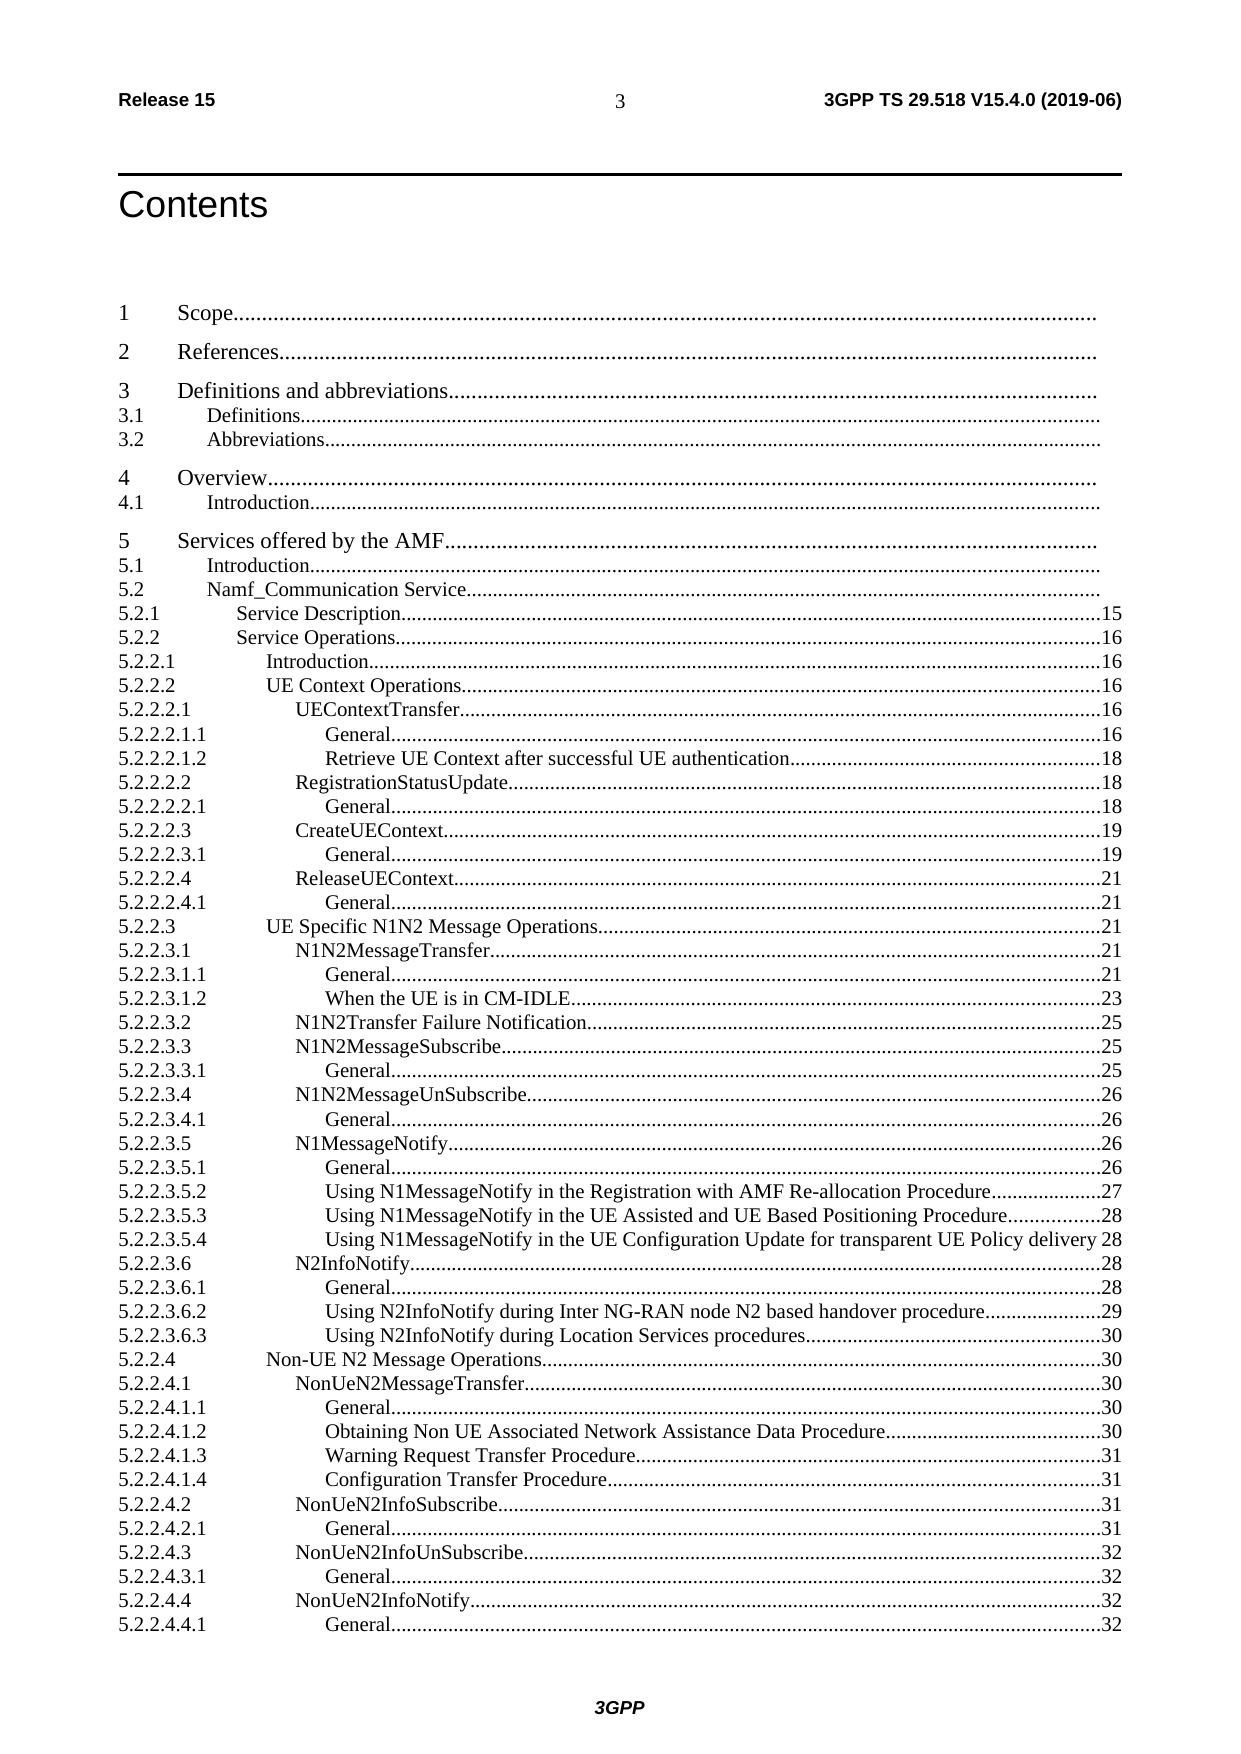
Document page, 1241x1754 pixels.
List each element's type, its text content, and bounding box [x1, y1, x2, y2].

text 5.2.2 Service Operations 16 [118, 625, 1122, 649]
text 4 Overview 14 [118, 464, 1078, 490]
text 5.2.2.2.4.1 General 21 [118, 890, 1122, 914]
text 5.2.2.4.1 NonUeN2MessageTransfer 30 [118, 1371, 1122, 1395]
text 5.2.2.3.1.2 When the UE is in CM-IDLE 23 [118, 986, 1122, 1010]
text 5.2.2.2.4 ReleaseUEContext 21 [118, 866, 1122, 890]
text 3 Definitions and abbreviations 13 [118, 377, 1078, 403]
text 5.2.2.3.6.1 General 28 [118, 1275, 1122, 1299]
text 5.2.2.3.3.1 General 25 [118, 1058, 1122, 1082]
text 5.2.2.3.5 N1MessageNotify 26 [118, 1131, 1122, 1154]
text 5.2.2.4.2.1 General 31 [118, 1516, 1122, 1539]
text 5.2.2.2 UE Context Operations 16 [118, 673, 1122, 697]
text 5.2.2.4.1.3 Warning Request Transfer Procedure 31 [118, 1443, 1122, 1467]
text 5.2.2.3.5.4 Using N1MessageNotify in the UE Configuration Update for transparent UE Policy delivery 28 [118, 1227, 1122, 1251]
text 5.2.2.4.3 NonUeN2InfoUnSubscribe 32 [118, 1539, 1122, 1564]
text 5.2 Namf_Communication Service 15 [118, 577, 1078, 601]
text 5.2.2.3.1.1 General 21 [118, 962, 1122, 986]
text 5.2.2.2.2.1 General 18 [118, 794, 1122, 818]
text 5.2.2.3.6.2 Using N2InfoNotify during Inter NG-RAN node N2 based handover procedure 29 [118, 1299, 1122, 1323]
text 5.2.2.2.1.1 General 16 [118, 721, 1122, 746]
text 3.1 Definitions 13 [118, 403, 1078, 427]
text 2 References 12 [118, 338, 1078, 364]
text 5.2.2.3.4 N1N2MessageUnSubscribe 26 [118, 1082, 1122, 1106]
text 5.2.2.3 UE Specific N1N2 Message Operations 21 [118, 914, 1122, 938]
text 5.2.2.4.1.4 Configuration Transfer Procedure 31 [118, 1467, 1122, 1491]
text 3.2 Abbreviations 13 [118, 427, 1078, 451]
text 5.2.2.2.3.1 General 19 [118, 842, 1122, 866]
text 5 Services offered by the AMF 15 [118, 527, 1078, 553]
text 5.2.2.3.5.2 Using N1MessageNotify in the Registration with AMF Re-allocation Procedure 27 [118, 1179, 1122, 1203]
text 5.2.2.4.1.1 General 30 [118, 1395, 1122, 1419]
text 5.2.2.3.1 N1N2MessageTransfer 21 [118, 938, 1122, 962]
text 5.1 Introduction 15 [118, 553, 1078, 577]
text 5.2.2.3.2 N1N2Transfer Failure Notification 25 [118, 1010, 1122, 1034]
text 5.2.2.2.3 CreateUEContext 19 [118, 818, 1122, 842]
text 5.2.2.4.2 NonUeN2InfoSubscribe 31 [118, 1491, 1122, 1516]
text 5.2.2.1 Introduction 16 [118, 649, 1122, 673]
text Contents [118, 176, 1122, 225]
text 5.2.2.3.6 N2InfoNotify 28 [118, 1251, 1122, 1275]
text 5.2.1 Service Description 15 [118, 601, 1122, 625]
text 5.2.2.4.1.2 Obtaining Non UE Associated Network Assistance Data Procedure 30 [118, 1419, 1122, 1443]
text 5.2.2.3.3 N1N2MessageSubscribe 25 [118, 1034, 1122, 1058]
text 5.2.2.3.6.3 Using N2InfoNotify during Location Services procedures 30 [118, 1323, 1122, 1347]
text 5.2.2.3.5.1 General 26 [118, 1154, 1122, 1179]
text 4.1 Introduction 14 [118, 490, 1078, 514]
text 5.2.2.4.4.1 General 32 [118, 1612, 1122, 1636]
text 5.2.2.4.4 NonUeN2InfoNotify 32 [118, 1588, 1122, 1612]
text 5.2.2.2.2 RegistrationStatusUpdate 18 [118, 769, 1122, 794]
text 5.2.2.3.5.3 Using N1MessageNotify in the UE Assisted and UE Based Positioning Procedure 28 [118, 1203, 1122, 1227]
text 1 Scope 12 [118, 299, 1078, 325]
text 5.2.2.4 Non-UE N2 Message Operations 30 [118, 1347, 1122, 1371]
text 5.2.2.2.1 UEContextTransfer 16 [118, 697, 1122, 721]
text 5.2.2.2.1.2 Retrieve UE Context after successful UE authentication 18 [118, 746, 1122, 769]
text 5.2.2.4.3.1 General 32 [118, 1564, 1122, 1588]
text 5.2.2.3.4.1 General 26 [118, 1106, 1122, 1131]
